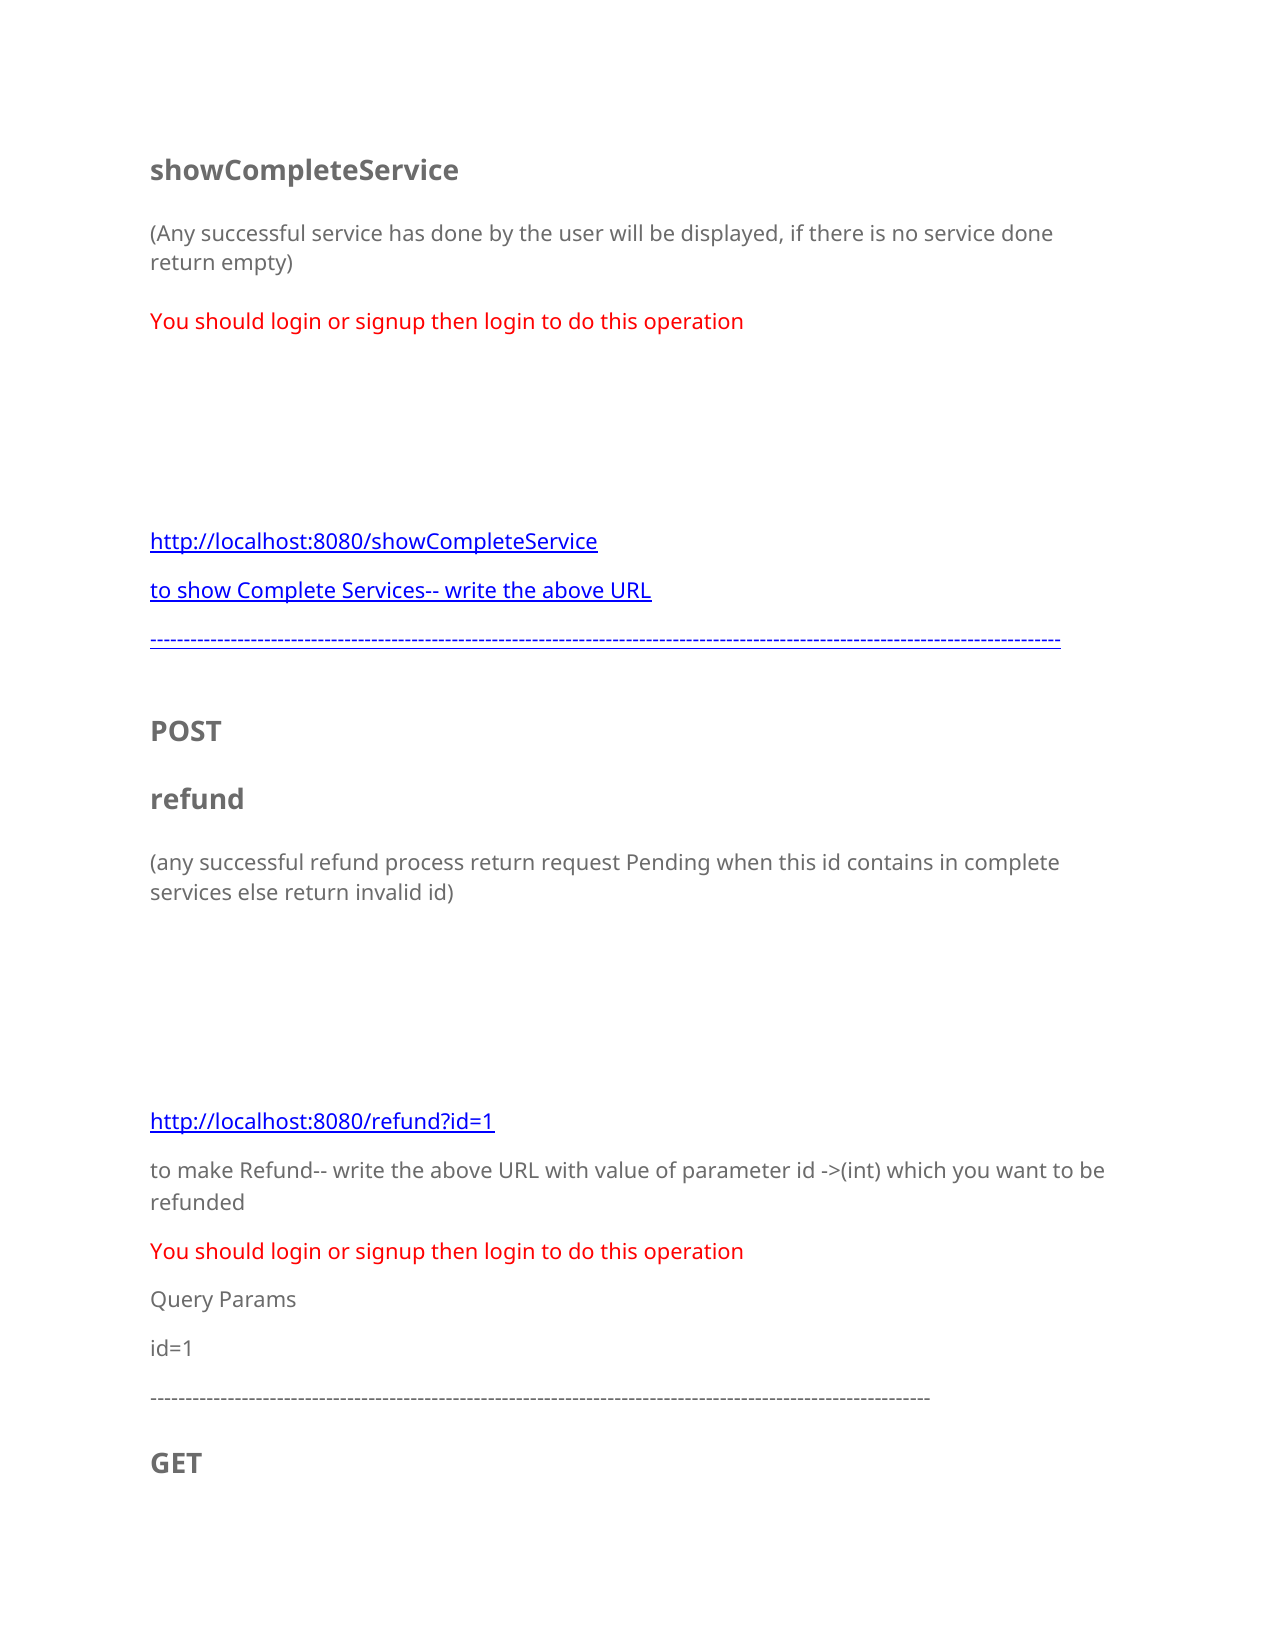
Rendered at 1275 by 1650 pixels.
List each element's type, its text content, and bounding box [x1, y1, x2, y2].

text http://localhost:8080/refund?id=1 [150, 1106, 1125, 1136]
text http://localhost:8080/showCompleteService [150, 526, 1125, 556]
subtitle refund [150, 779, 1125, 817]
text --------------------------------------------------------------------------------------------------------------- [150, 1382, 1125, 1412]
subtitle showCompleteService [150, 150, 1125, 188]
subtitle POST [150, 712, 1125, 750]
text ---------------------------------------------------------------------------------------------------------------------------------------- [150, 624, 1125, 652]
text (any successful refund process return request Pending when this id contains in complete services else return invalid id) [150, 847, 1125, 906]
text to show Complete Services-- write the above URL [150, 575, 1125, 605]
subtitle GET [150, 1443, 1125, 1481]
text Query Params [150, 1284, 1125, 1314]
text You should login or signup then login to do this operation [150, 306, 1125, 336]
text (Any successful service has done by the user will be displayed, if there is no service done return empty) [150, 217, 1125, 277]
text to make Refund-- write the above URL with value of parameter id ->(int) which you want to be refunded [150, 1155, 1125, 1217]
text id=1 [150, 1333, 1125, 1363]
text You should login or signup then login to do this operation [150, 1236, 1125, 1265]
